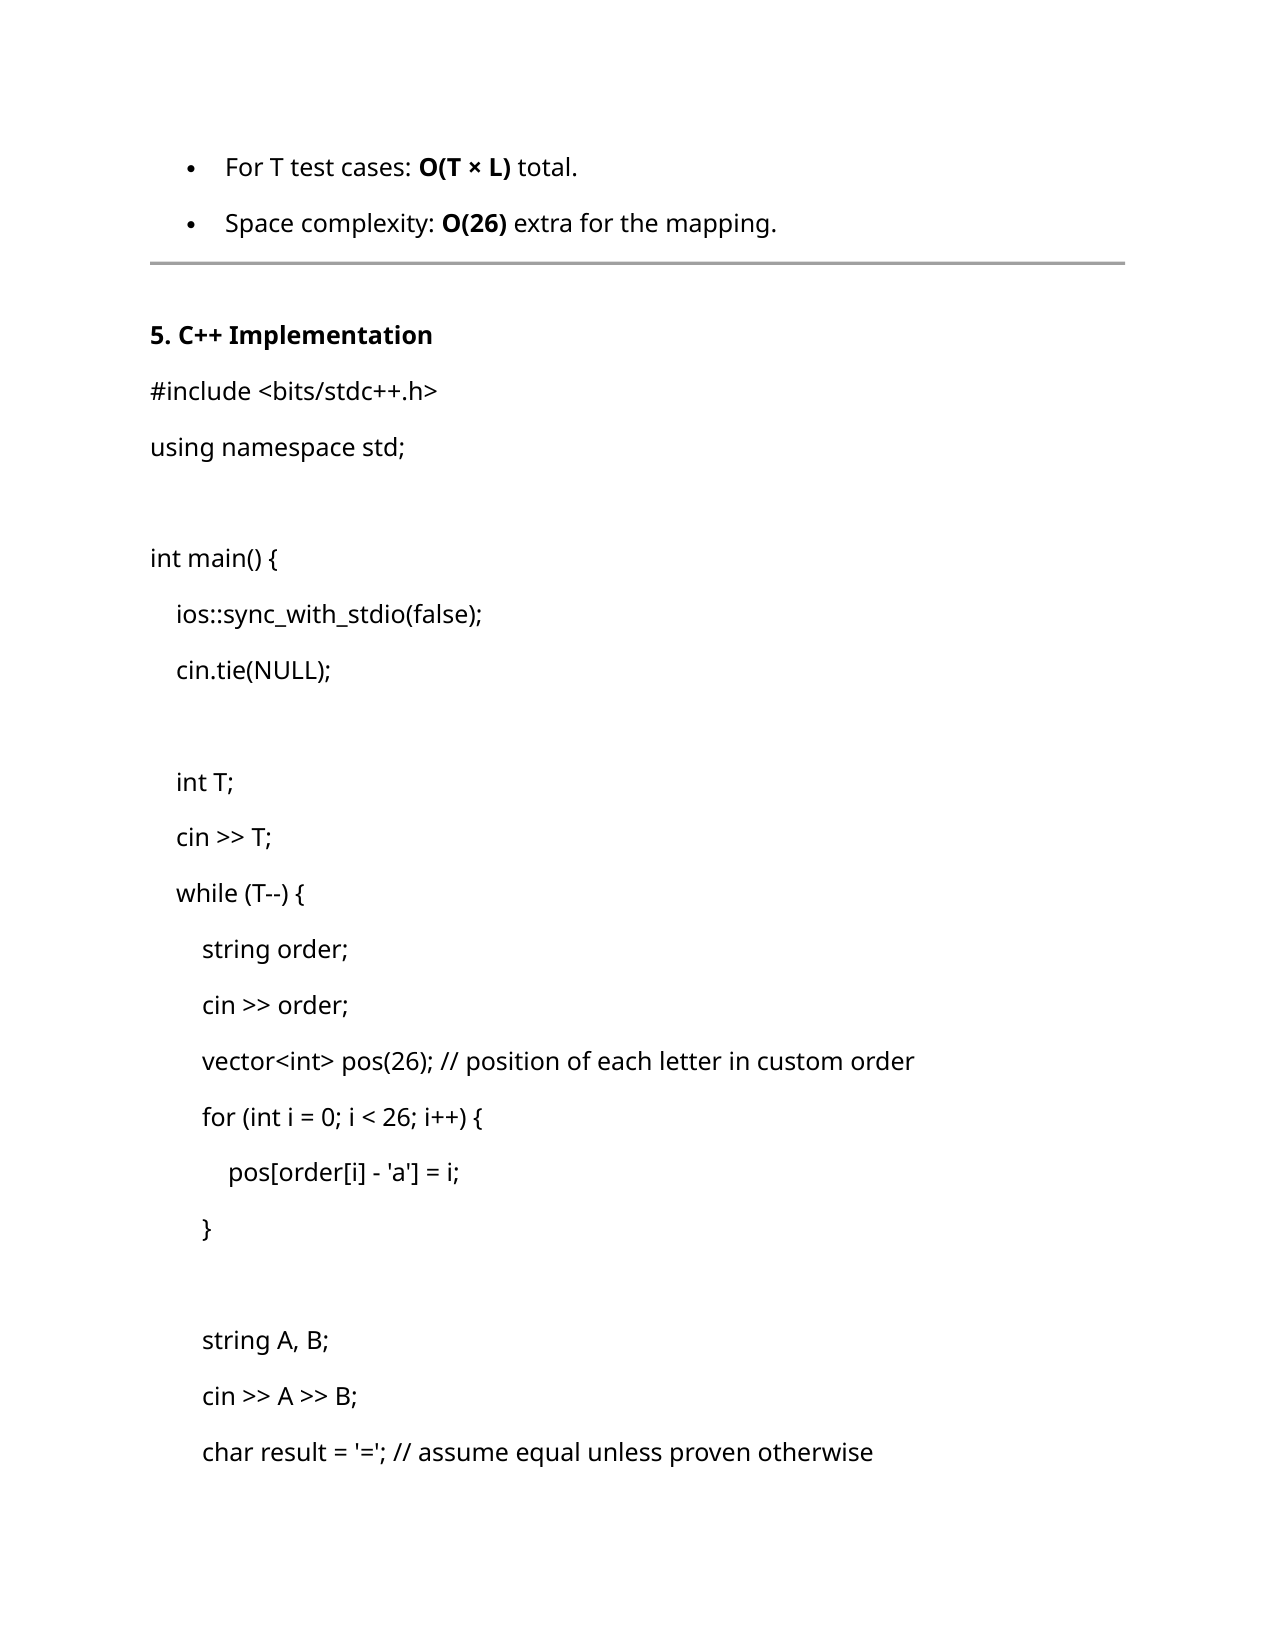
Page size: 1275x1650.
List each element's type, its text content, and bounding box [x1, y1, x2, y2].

text while (T--) { [150, 876, 1125, 910]
text pos[order[i] - 'a'] = i; [150, 1155, 1125, 1189]
text cin >> A >> B; [150, 1378, 1125, 1412]
text vector<int> pos(26); // position of each letter in custom order [150, 1043, 1125, 1077]
text char result = '='; // assume equal unless proven otherwise [150, 1434, 1125, 1468]
text cin.tie(NULL); [150, 652, 1125, 687]
text int T; [150, 764, 1125, 798]
text #include <bits/stdc++.h> [150, 373, 1125, 407]
list For T test cases: O(T × L) total. [187, 150, 1125, 184]
text cin >> T; [150, 820, 1125, 854]
text using namespace std; [150, 429, 1125, 463]
text 5. C++ Implementation [150, 317, 1125, 352]
text for (int i = 0; i < 26; i++) { [150, 1099, 1125, 1133]
text ios::sync_with_stdio(false); [150, 597, 1125, 631]
text int main() { [150, 541, 1125, 575]
text } [150, 1211, 1125, 1245]
text string A, B; [150, 1322, 1125, 1357]
text cin >> order; [150, 987, 1125, 1022]
text string order; [150, 932, 1125, 966]
list Space complexity: O(26) extra for the mapping. [187, 206, 1125, 240]
